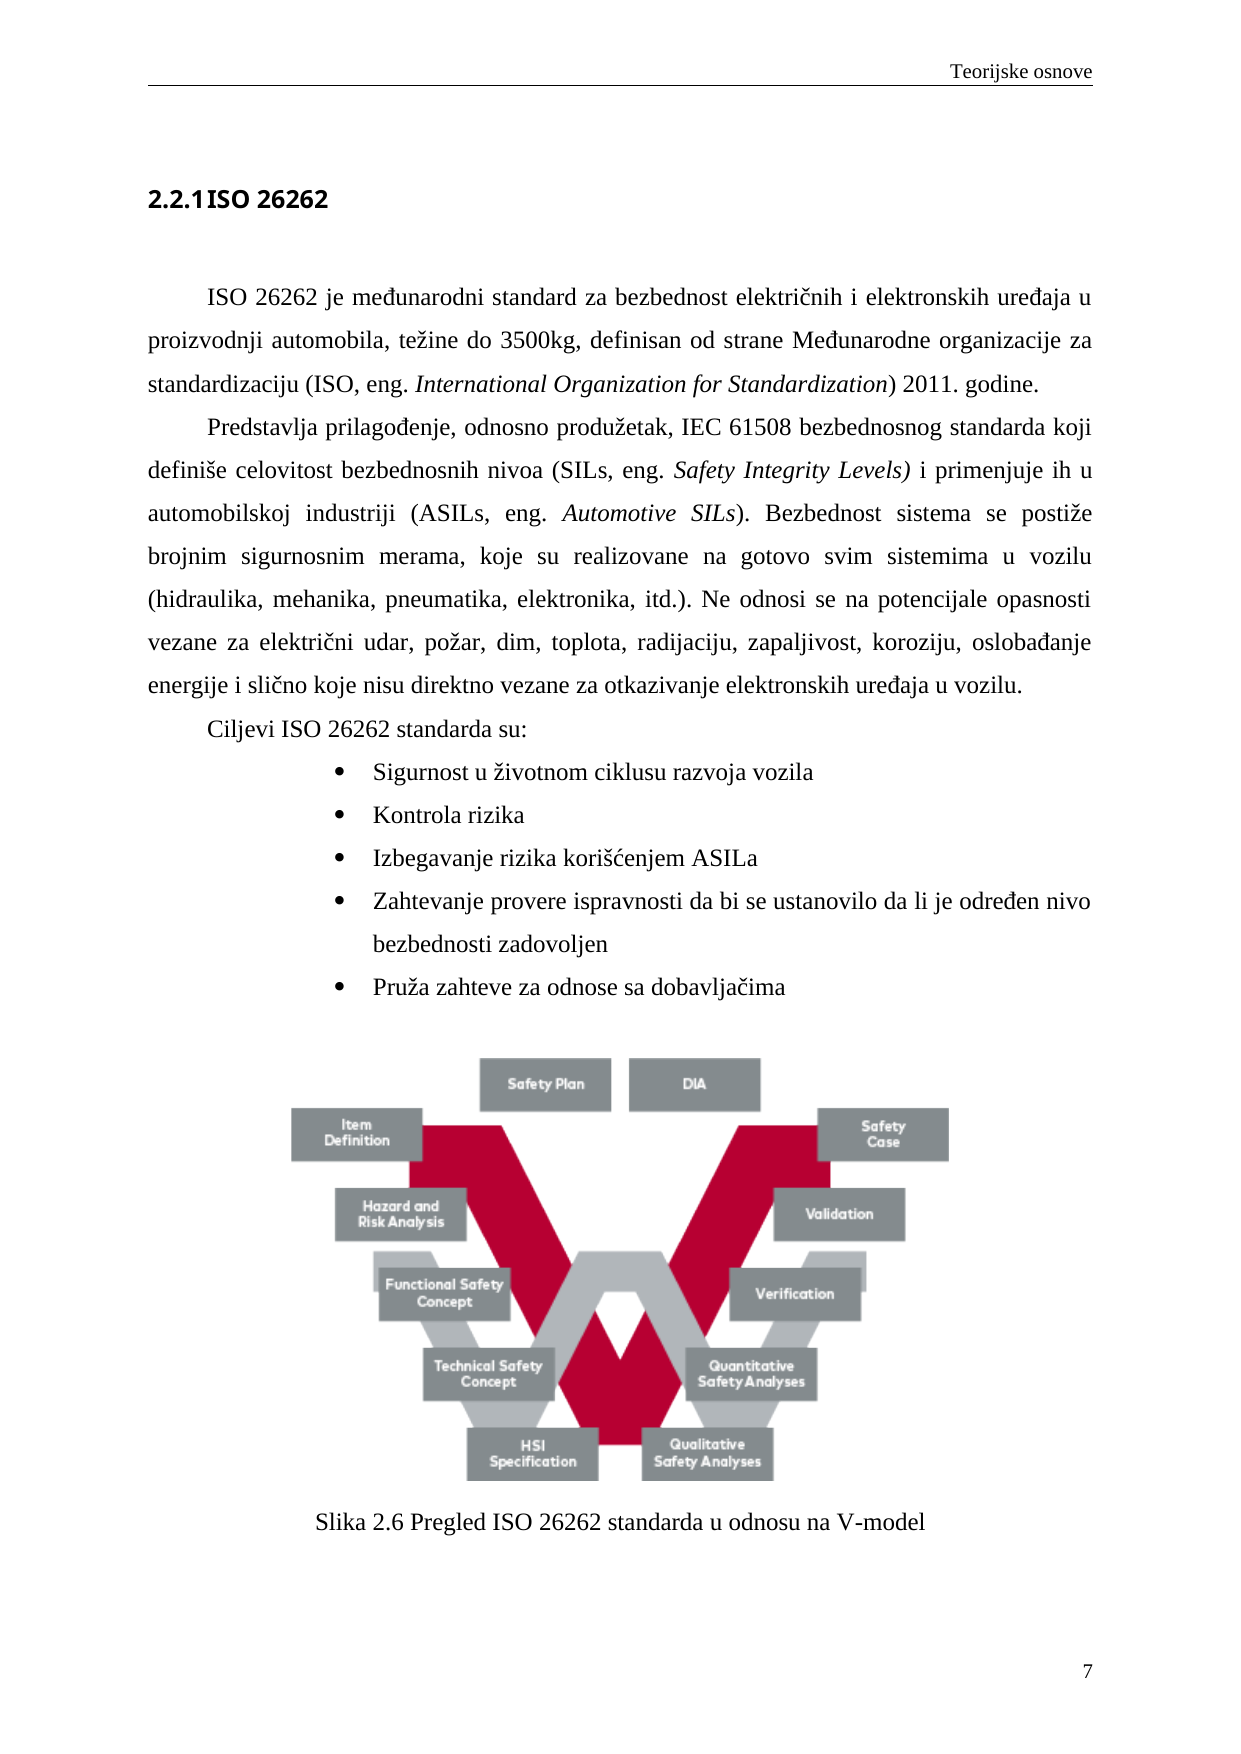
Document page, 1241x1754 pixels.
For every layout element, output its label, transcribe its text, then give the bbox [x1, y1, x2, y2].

text ISO 26262 je međunarodni standard za bezbednost električnih i elektronskih uređaja u proizvodnji automobila, težine do 3500kg, definisan od strane Međunarodne organizacije za standardizaciju (ISO, eng. International Organization for Standardization) 2011. godine. [148, 282, 1093, 397]
subtitle ISO 26262 [148, 182, 1093, 216]
text Predstavlja prilagođenje, odnosno produžetak, IEC 61508 bezbednosnog standarda koji definiše celovitost bezbednosnih nivoa (SILs, eng. Safety Integrity Levels) i primenjuje ih u automobilskoj industriji (ASILs, eng. Automotive SILs). Bezbednost sistema se postiže brojnim sigurnosnim merama, koje su realizovane na gotovo svim sistemima u vozilu (hidraulika, mehanika, pneumatika, elektronika, itd.). Ne odnosi se na potencijale opasnosti vezane za električni udar, požar, dim, toplota, radijaciju, zapaljivost, koroziju, oslobađanje energije i slično koje nisu direktno vezane za otkazivanje elektronskih uređaja u vozilu. [148, 412, 1093, 699]
list Kontrola rizika [335, 800, 1093, 829]
list Zahtevanje provere ispravnosti da bi se ustanovilo da li je određen nivo bezbednosti zadovoljen [335, 886, 1093, 958]
text Ciljevi ISO 26262 standarda su: [148, 714, 1093, 742]
list Izbegavanje rizika korišćenjem ASILa [335, 843, 1093, 872]
picture [291, 1058, 949, 1481]
list Sigurnost u životnom ciklusu razvoja vozila [335, 757, 1093, 786]
list Pruža zahteve za odnose sa dobavljačima [335, 972, 1093, 1001]
